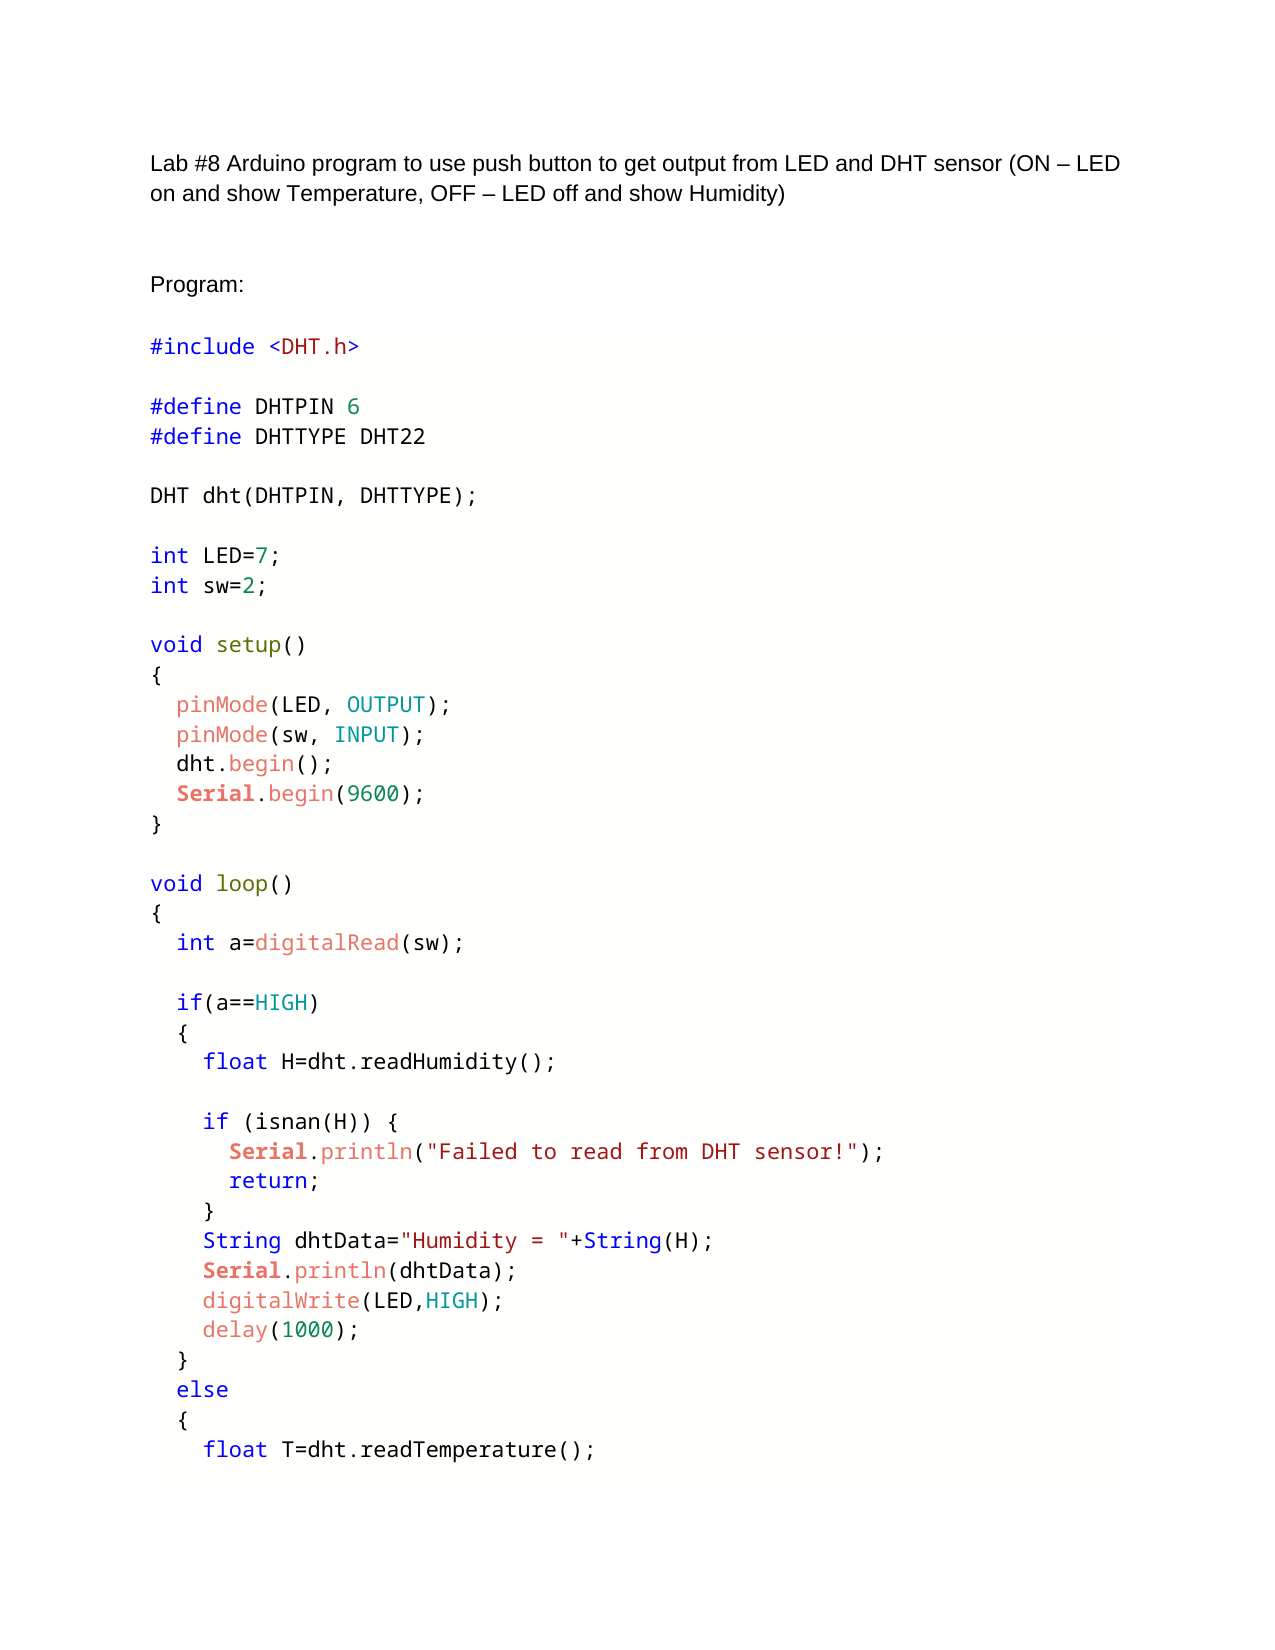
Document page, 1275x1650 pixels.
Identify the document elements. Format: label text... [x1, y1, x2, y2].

text int sw=2; [150, 569, 1125, 599]
text DHT dht(DHTPIN, DHTTYPE); [150, 480, 1125, 510]
text #define DHTPIN 6 [150, 391, 1125, 421]
text int a=digitalRead(sw); [150, 927, 1125, 957]
text pinMode(sw, INPUT); [150, 718, 1125, 748]
text { [150, 659, 1125, 689]
text if(a==HIGH) [150, 987, 1125, 1016]
text { [150, 897, 1125, 927]
text if (isnan(H)) { [150, 1106, 1125, 1136]
text Serial.begin(9600); [150, 778, 1125, 808]
text digitalWrite(LED,HIGH); [150, 1284, 1125, 1314]
text Lab #8 Arduino program to use push button to get output from LED and DHT sensor (ON – LED on and show Temperature, OFF – LED off and show Humidity) [150, 150, 1125, 207]
text #include <DHT.h> [150, 331, 1125, 361]
text #define DHTTYPE DHT22 [150, 421, 1125, 450]
text dht.begin(); [150, 748, 1125, 778]
text void loop() [150, 867, 1125, 897]
text { [150, 1404, 1125, 1433]
text } [150, 808, 1125, 838]
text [150, 1136, 1125, 1165]
text String dhtData="Humidity = "+String(H); [150, 1225, 1125, 1255]
text float H=dht.readHumidity(); [150, 1046, 1125, 1076]
text Program: [150, 271, 1125, 297]
text } [150, 1344, 1125, 1374]
text else [150, 1374, 1125, 1404]
text { [150, 1016, 1125, 1046]
text int LED=7; [150, 540, 1125, 569]
text return; [150, 1165, 1125, 1195]
text void setup() [150, 629, 1125, 659]
text delay(1000); [150, 1314, 1125, 1344]
text float T=dht.readTemperature(); [150, 1433, 1125, 1463]
text pinMode(LED, OUTPUT); [150, 689, 1125, 718]
text } [150, 1195, 1125, 1225]
text Serial.println(dhtData); [150, 1255, 1125, 1284]
